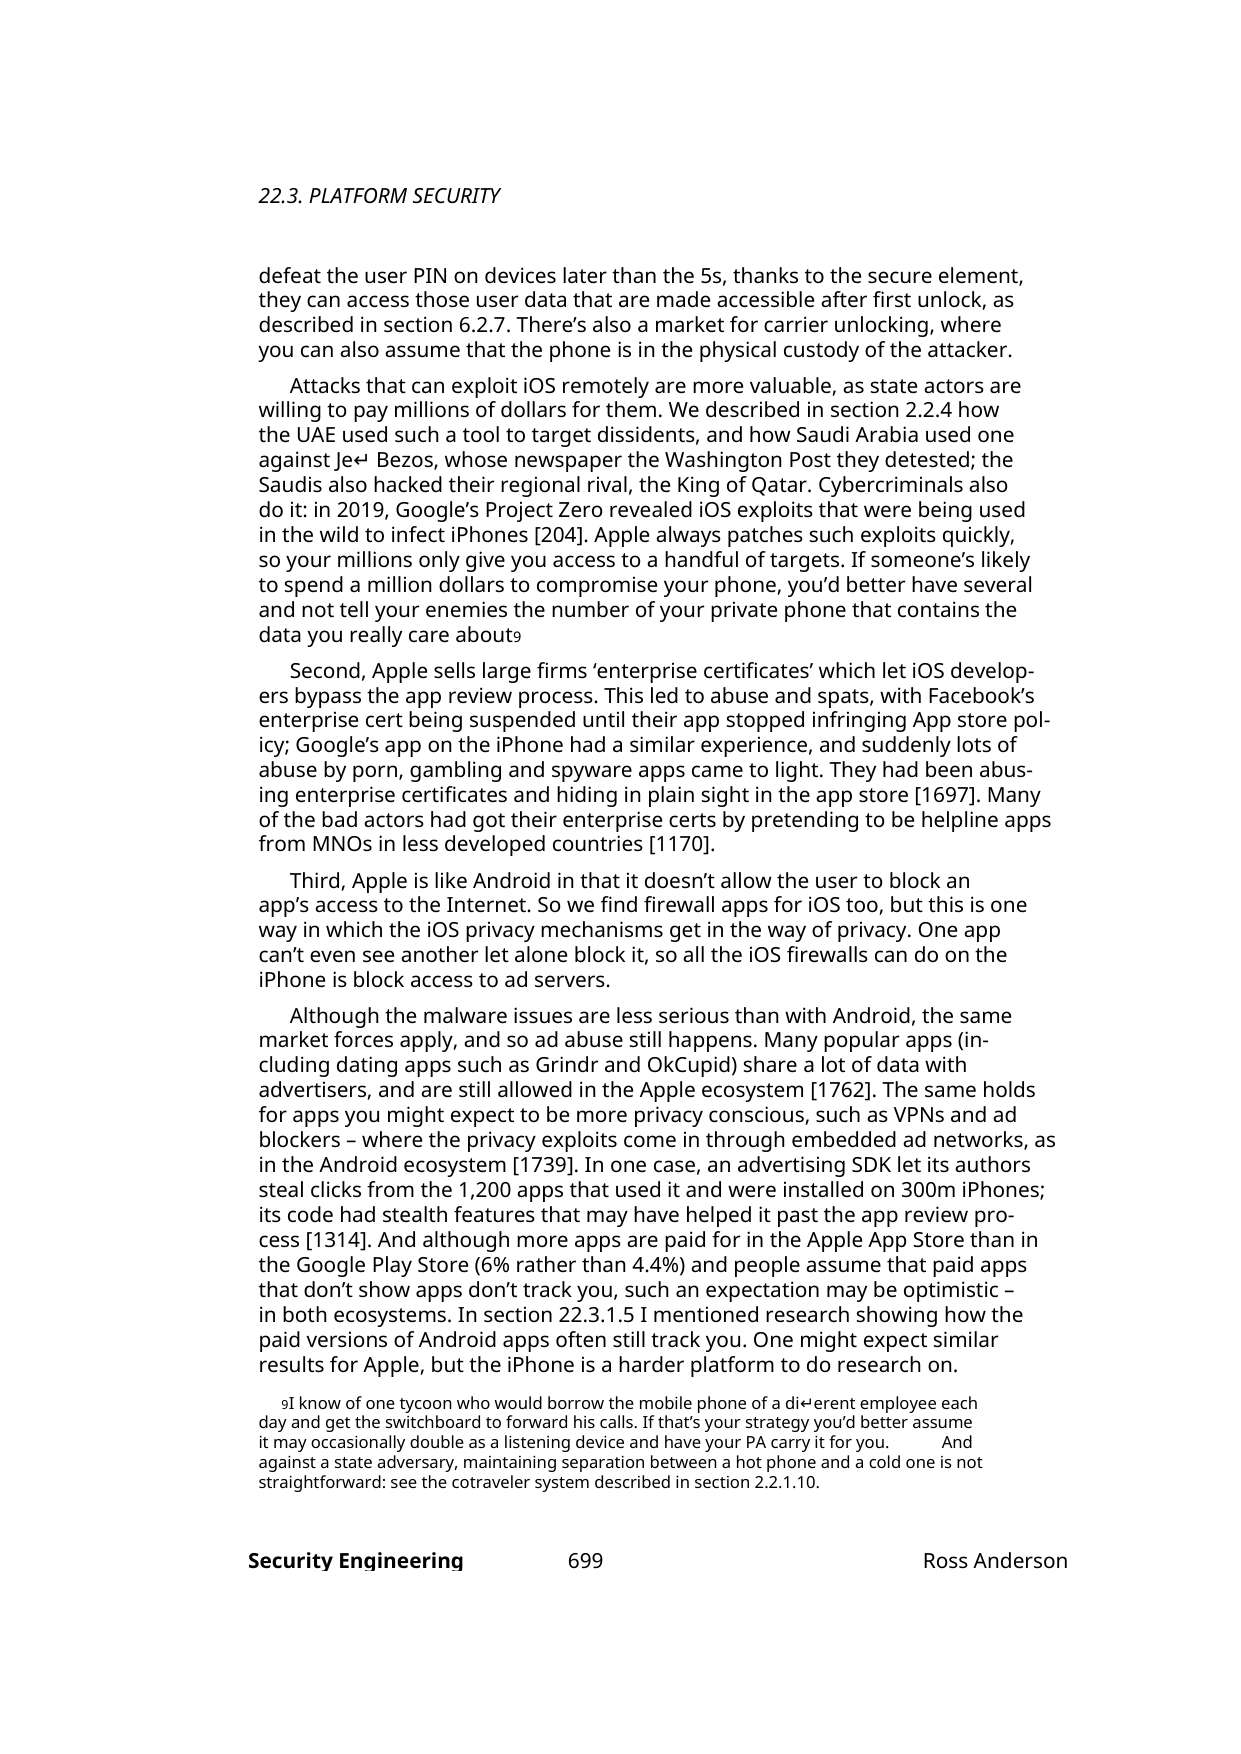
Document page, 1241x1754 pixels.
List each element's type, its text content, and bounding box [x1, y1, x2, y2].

text willing to pay millions of dollars for them. We described in section 2.2.4 how the UAE used such a tool to target dissidents, and how Saudi Arabia used one against Je↵ Bezos, whose newspaper the Washington Post they detested; the Saudis also hacked their regional rival, the King of Qatar. Cybercriminals also do it: in 2019, Google’s Project Zero revealed iOS exploits that were being used in the wild to infect iPhones [204]. Apple always patches such exploits quickly, so your millions only give you access to a handful of targets. If someone’s likely to spend a million dollars to compromise your phone, you’d better have several and not tell your enemies the number of your private phone that contains the data you really care about9 [150, 398, 1090, 648]
text ers bypass the app review process. This led to abuse and spats, with Facebook’s enterprise cert being suspended until their app stopped infringing App store pol- icy; Google’s app on the iPhone had a similar experience, and suddenly lots of abuse by porn, gambling and spyware apps came to light. They had been abus- ing enterprise certiﬁcates and hiding in plain sight in the app store [1697]. Many of the bad actors had got their enterprise certs by pretending to be helpline apps from MNOs in less developed countries [1170]. [150, 683, 1090, 857]
text Second, Apple sells large ﬁrms ‘enterprise certiﬁcates’ which let iOS develop- [150, 662, 1090, 683]
text Although the malware issues are less serious than with Android, the same [150, 1007, 1090, 1027]
text Third, Apple is like Android in that it doesn’t allow the user to block an [150, 871, 1090, 892]
text Attacks that can exploit iOS remotely are more valuable, as state actors are [150, 377, 1090, 398]
text market forces apply, and so ad abuse still happens. Many popular apps (in- cluding dating apps such as Grindr and OkCupid) share a lot of data with advertisers, and are still allowed in the Apple ecosystem [1762]. The same holds for apps you might expect to be more privacy conscious, such as VPNs and ad blockers – where the privacy exploits come in through embedded ad networks, as in the Android ecosystem [1739]. In one case, an advertising SDK let its authors steal clicks from the 1,200 apps that used it and were installed on 300m iPhones; its code had stealth features that may have helped it past the app review pro- cess [1314]. And although more apps are paid for in the Apple App Store than in the Google Play Store (6% rather than 4.4%) and people assume that paid apps that don’t show apps don’t track you, such an expectation may be optimistic – in both ecosystems. In section 22.3.1.5 I mentioned research showing how the paid versions of Android apps often still track you. One might expect similar results for Apple, but the iPhone is a harder platform to do research on. [150, 1027, 1090, 1377]
text defeat the user PIN on devices later than the 5s, thanks to the secure element, they can access those user data that are made accessible after ﬁrst unlock, as described in section 6.2.7. There’s also a market for carrier unlocking, where you can also assume that the phone is in the physical custody of the attacker. [150, 263, 1090, 362]
text day and get the switchboard to forward his calls. If that’s your strategy you’d better assume it may occasionally double as a listening device and have your PA carry it for you. And [150, 1413, 1090, 1452]
text against a state adversary, maintaining separation between a hot phone and a cold one is not straightforward: see the cotraveler system described in section 2.2.1.10. [150, 1452, 1090, 1492]
table_header 699 [507, 1522, 821, 1571]
table_header Ross Anderson [821, 1522, 1134, 1571]
table_header Security Engineering [194, 1522, 507, 1571]
text 9I know of one tycoon who would borrow the mobile phone of a di↵erent employee each [150, 1394, 1090, 1413]
text app’s access to the Internet. So we ﬁnd ﬁrewall apps for iOS too, but this is one way in which the iOS privacy mechanisms get in the way of privacy. One app can’t even see another let alone block it, so all the iOS ﬁrewalls can do on the iPhone is block access to ad servers. [150, 892, 1090, 992]
text 22.3. PLATFORM SECURITY [150, 187, 1090, 208]
